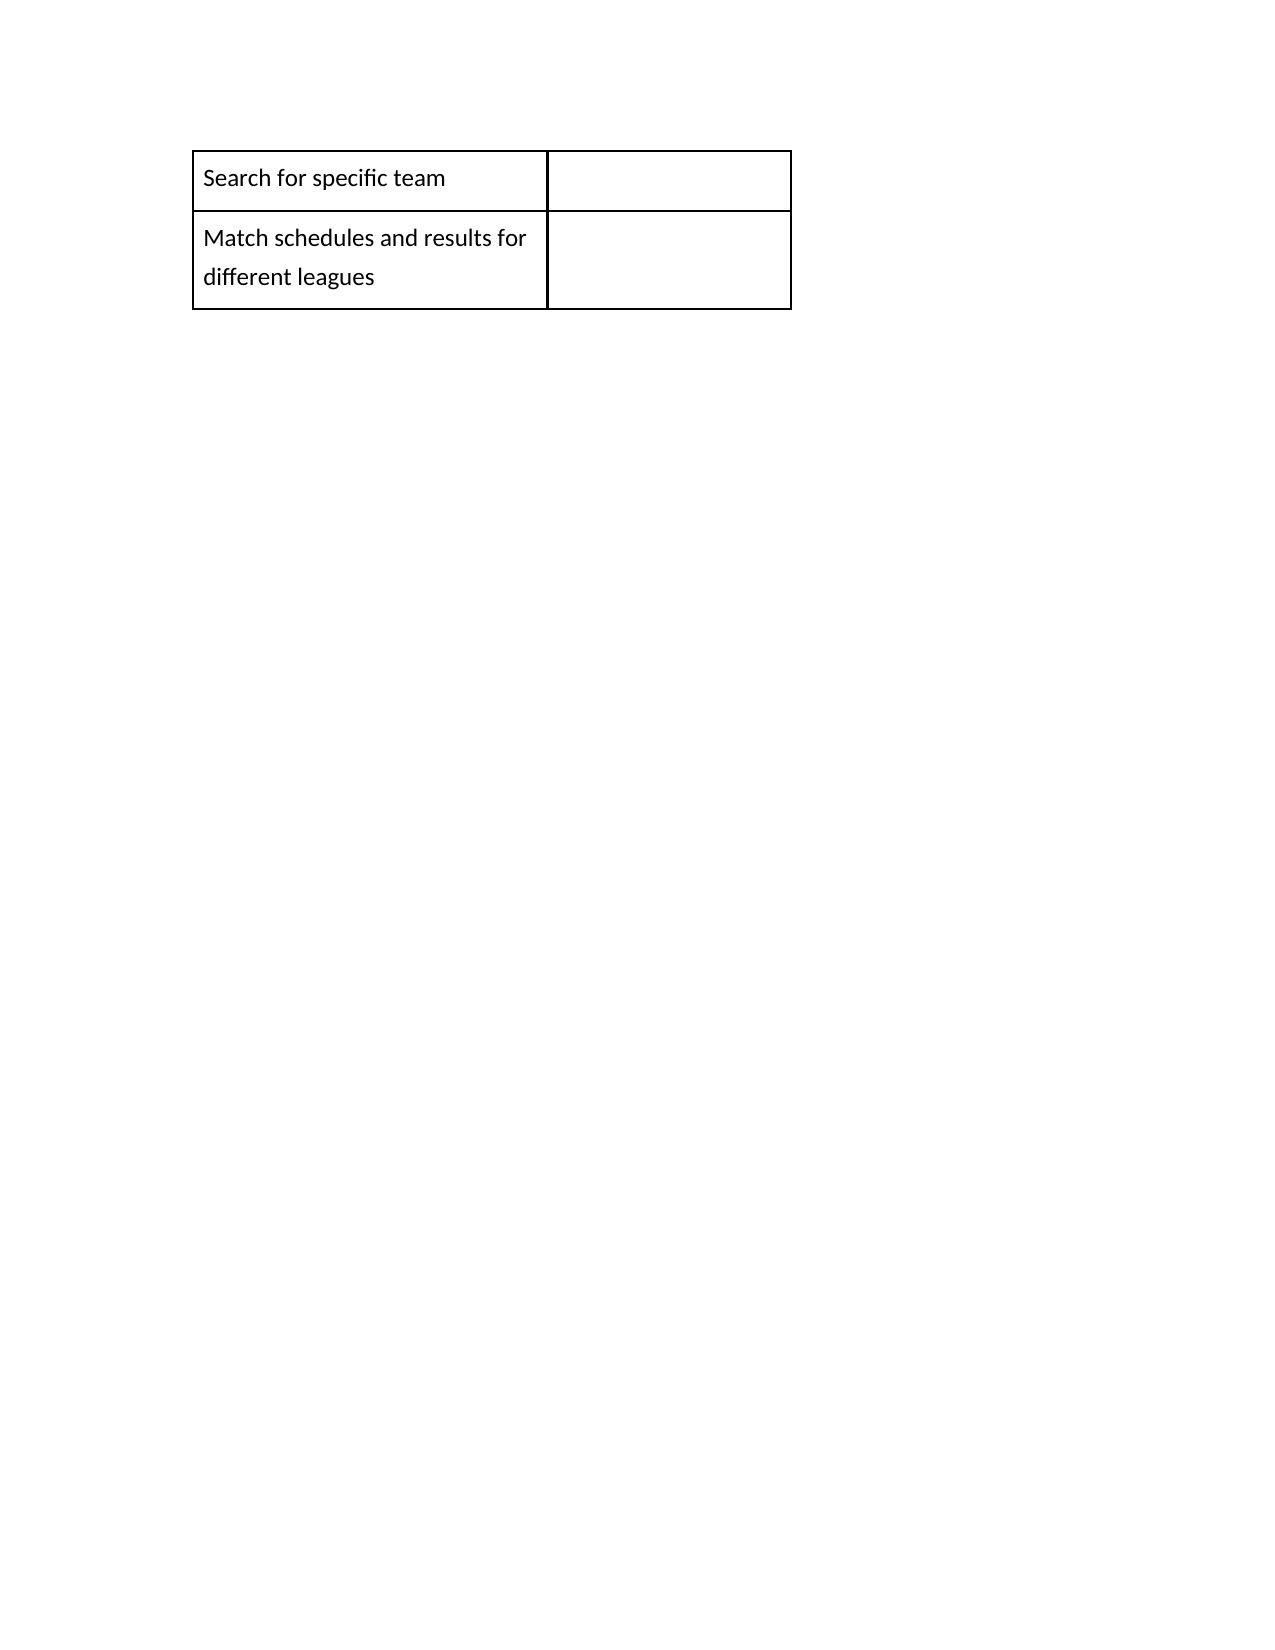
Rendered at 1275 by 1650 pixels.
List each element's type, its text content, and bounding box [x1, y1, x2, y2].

table_cell Match schedules and results for different leagues [194, 212, 546, 308]
table_cell [549, 152, 790, 210]
table_cell Search for specific team [194, 152, 546, 210]
table_cell [549, 212, 790, 308]
